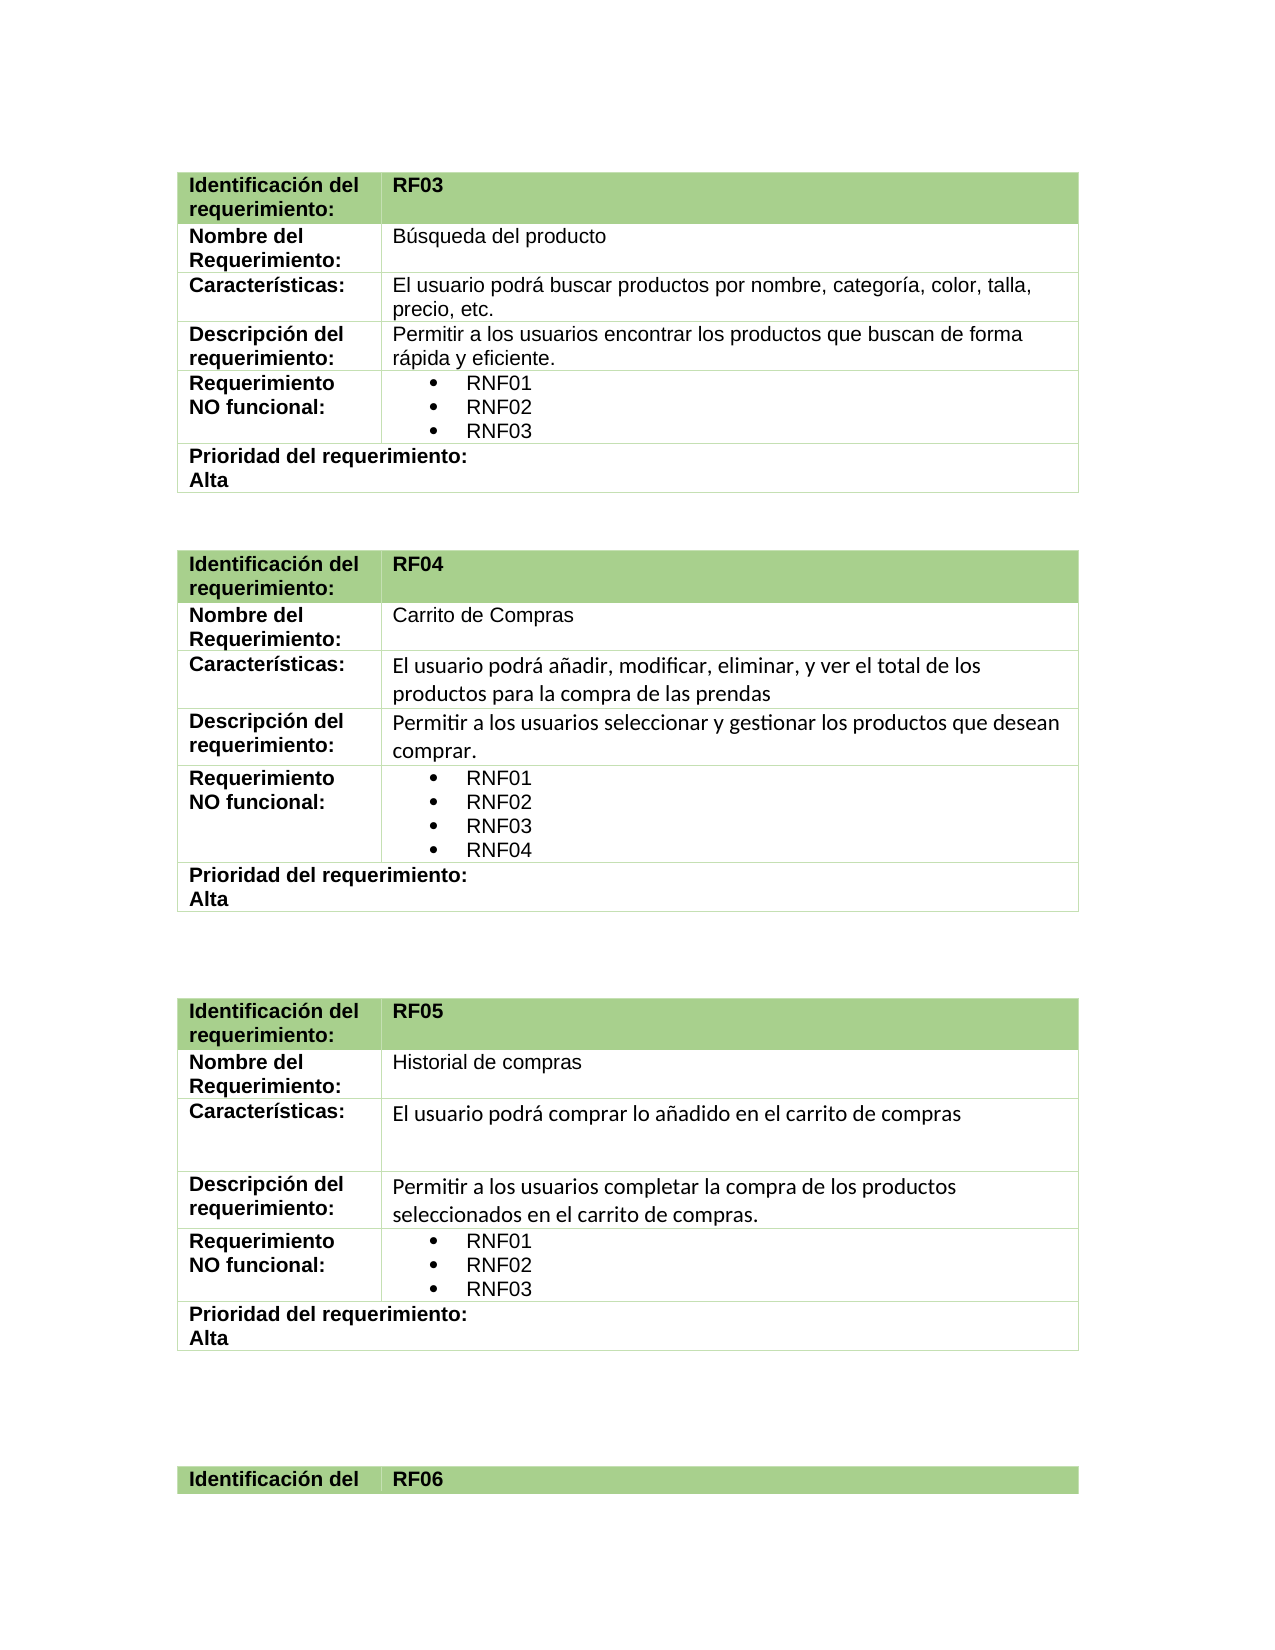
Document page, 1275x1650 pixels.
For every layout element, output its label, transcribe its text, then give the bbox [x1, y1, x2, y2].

table_header Identificación del requerimiento: [178, 999, 381, 1047]
table_cell Descripción del requerimiento: [178, 709, 381, 764]
table_cell Prioridad del requerimiento: Alta [178, 863, 1078, 911]
table_cell Permitir a los usuarios completar la compra de los productos seleccionados en el carrito de compras. [382, 1172, 1078, 1228]
table_cell Carrito de Compras [382, 603, 1078, 650]
table_cell Características: [178, 1099, 381, 1171]
table_cell Nombre del Requerimiento: [178, 1050, 381, 1098]
table_header RF03 [382, 173, 1078, 221]
table_cell Requerimiento NO funcional: [178, 1229, 381, 1301]
table_cell Nombre del Requerimiento: [178, 224, 381, 272]
table_cell Características: [178, 651, 381, 707]
table_header RF06 [382, 1467, 1078, 1491]
table_cell Características: [178, 273, 381, 321]
table_cell Requerimiento NO funcional: [178, 371, 381, 443]
table_cell Búsqueda del producto [382, 224, 1078, 272]
table_cell Permitir a los usuarios seleccionar y gestionar los productos que desean comprar. [382, 709, 1078, 764]
table_cell El usuario podrá comprar lo añadido en el carrito de compras [382, 1099, 1078, 1171]
table_header Identificación del requerimiento: [178, 173, 381, 221]
table_header RF05 [382, 999, 1078, 1047]
table_header RF04 [382, 551, 1078, 599]
table_cell Descripción del requerimiento: [178, 1172, 381, 1228]
table_cell RNF01 RNF02 RNF03 RNF04 [382, 766, 1078, 862]
table_cell RNF01 RNF02 RNF03 [382, 371, 1078, 443]
table_cell El usuario podrá añadir, modificar, eliminar, y ver el total de los productos para la compra de las prendas [382, 651, 1078, 707]
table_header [178, 1467, 381, 1491]
table_cell RNF01 RNF02 RNF03 [382, 1229, 1078, 1301]
table_cell Historial de compras [382, 1050, 1078, 1098]
table_cell El usuario podrá buscar productos por nombre, categoría, color, talla, precio, etc. [382, 273, 1078, 321]
table_cell Prioridad del requerimiento: Alta [178, 444, 1078, 492]
table_cell Requerimiento NO funcional: [178, 766, 381, 862]
table_header Identificación del requerimiento: [178, 551, 381, 599]
table_cell Nombre del Requerimiento: [178, 603, 381, 650]
table_cell Prioridad del requerimiento: Alta [178, 1302, 1078, 1350]
table_cell Descripción del requerimiento: [178, 322, 381, 369]
table_cell Permitir a los usuarios encontrar los productos que buscan de forma rápida y eficiente. [382, 322, 1078, 369]
